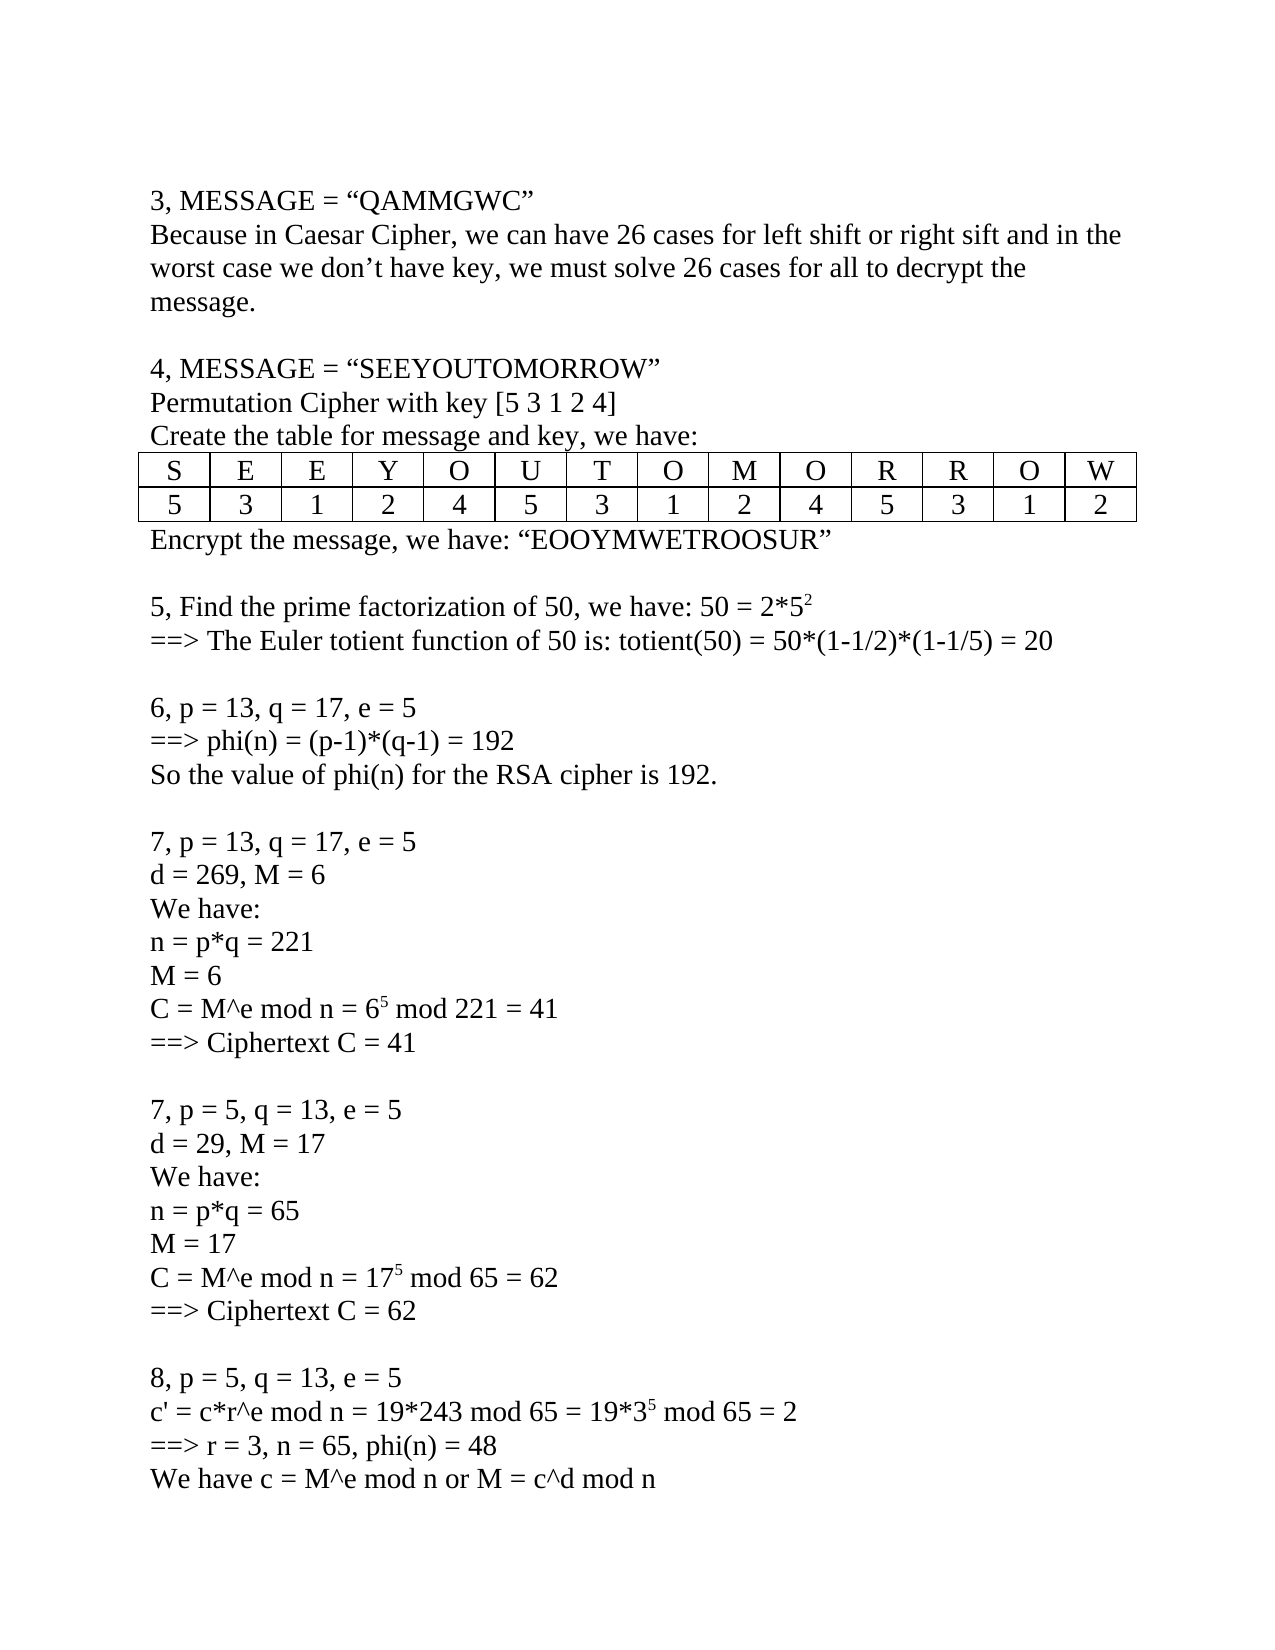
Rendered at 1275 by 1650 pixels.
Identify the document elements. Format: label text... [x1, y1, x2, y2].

text M = 17 [150, 1226, 1125, 1260]
text Encrypt the message, we have: “EOOYMWETROOSUR” [150, 522, 1125, 556]
table_cell 5 [496, 488, 566, 521]
table_cell 2 [353, 488, 423, 521]
text ==> Ciphertext C = 41 [150, 1025, 1125, 1059]
table_header W [1066, 453, 1136, 486]
text d = 269, M = 6 [150, 857, 1125, 891]
text ==> The Euler totient function of 50 is: totient(50) = 50*(1-1/2)*(1-1/5) = 20 [150, 623, 1125, 656]
table_cell 3 [211, 488, 281, 521]
text C = M^e mod n = 175 mod 65 = 62 [150, 1260, 1125, 1293]
text We have c = M^e mod n or M = c^d mod n [150, 1461, 1125, 1495]
text Permutation Cipher with key [5 3 1 2 4] [150, 385, 1125, 418]
table_cell 1 [994, 488, 1064, 521]
text c' = c*r^e mod n = 19*243 mod 65 = 19*35 mod 65 = 2 [150, 1394, 1125, 1428]
text ==> r = 3, n = 65, phi(n) = 48 [150, 1428, 1125, 1461]
text C = M^e mod n = 65 mod 221 = 41 [150, 992, 1125, 1025]
text So the value of phi(n) for the RSA cipher is 192. [150, 757, 1125, 790]
table_cell 4 [781, 488, 851, 521]
text n = p*q = 65 [150, 1193, 1125, 1226]
text M = 6 [150, 958, 1125, 992]
text Create the table for message and key, we have: [150, 418, 1125, 452]
table_header E [211, 453, 281, 486]
table_header S [139, 453, 209, 486]
table_cell 1 [638, 488, 708, 521]
table_header U [496, 453, 566, 486]
table_cell 2 [709, 488, 779, 521]
table_header R [923, 453, 993, 486]
text We have: [150, 891, 1125, 924]
table_cell 5 [139, 488, 209, 521]
table_header E [282, 453, 352, 486]
text 5, Find the prime factorization of 50, we have: 50 = 2*52 [150, 589, 1125, 623]
text 6, p = 13, q = 17, e = 5 [150, 690, 1125, 723]
text 3, MESSAGE = “QAMMGWC” Because in Caesar Cipher, we can have 26 cases for left shift or right sift and in the worst case we don’t have key, we must solve 26 cases for all to decrypt the message. [150, 183, 1125, 318]
table_header Y [353, 453, 423, 486]
text 4, MESSAGE = “SEEYOUTOMORROW” [150, 351, 1125, 385]
text 8, p = 5, q = 13, e = 5 [150, 1361, 1125, 1394]
text 7, p = 13, q = 17, e = 5 [150, 824, 1125, 857]
text ==> phi(n) = (p-1)*(q-1) = 192 [150, 723, 1125, 757]
text We have: [150, 1159, 1125, 1193]
table_cell 3 [923, 488, 993, 521]
table_cell 1 [282, 488, 352, 521]
text ==> Ciphertext C = 62 [150, 1293, 1125, 1327]
table_header O [781, 453, 851, 486]
text n = p*q = 221 [150, 924, 1125, 958]
table_cell 5 [852, 488, 922, 521]
table_cell 4 [424, 488, 494, 521]
table_header M [709, 453, 779, 486]
table_header O [638, 453, 708, 486]
text d = 29, M = 17 [150, 1126, 1125, 1159]
table_header O [424, 453, 494, 486]
table_cell 2 [1066, 488, 1136, 521]
table_header T [567, 453, 637, 486]
table_cell 3 [567, 488, 637, 521]
text 7, p = 5, q = 13, e = 5 [150, 1092, 1125, 1126]
table_header R [852, 453, 922, 486]
table_header O [994, 453, 1064, 486]
